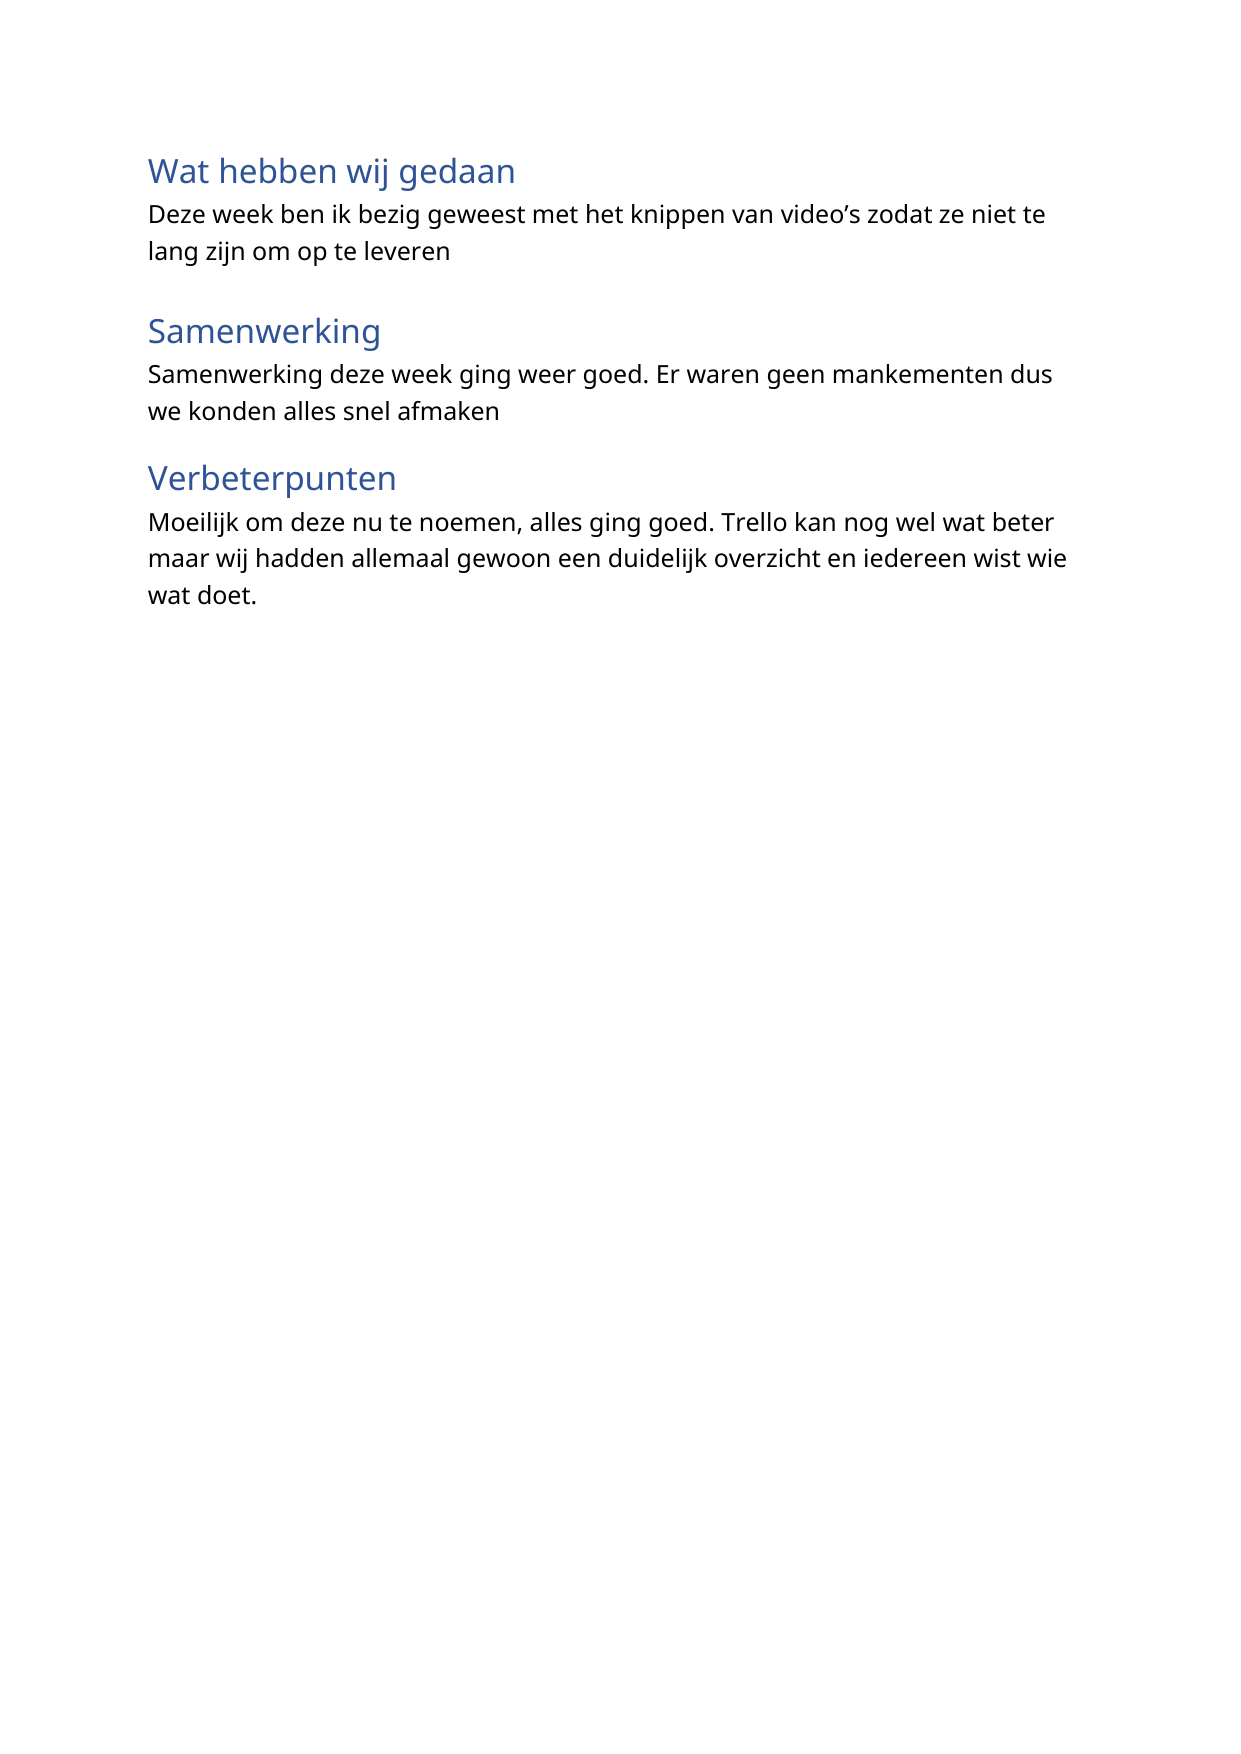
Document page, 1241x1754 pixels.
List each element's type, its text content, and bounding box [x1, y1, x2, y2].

text Samenwerking deze week ging weer goed. Er waren geen mankementen dus we konden alles snel afmaken [148, 357, 1093, 427]
text Wat hebben wij gedaan [148, 148, 1093, 193]
text Deze week ben ik bezig geweest met het knippen van video’s zodat ze niet te lang zijn om op te leveren [148, 197, 1093, 267]
subtitle Verbeterpunten [148, 455, 1093, 501]
text Moeilijk om deze nu te noemen, alles ging goed. Trello kan nog wel wat beter maar wij hadden allemaal gewoon een duidelijk overzicht en iedereen wist wie wat doet. [148, 504, 1093, 612]
text Samenwerking [148, 270, 1093, 353]
